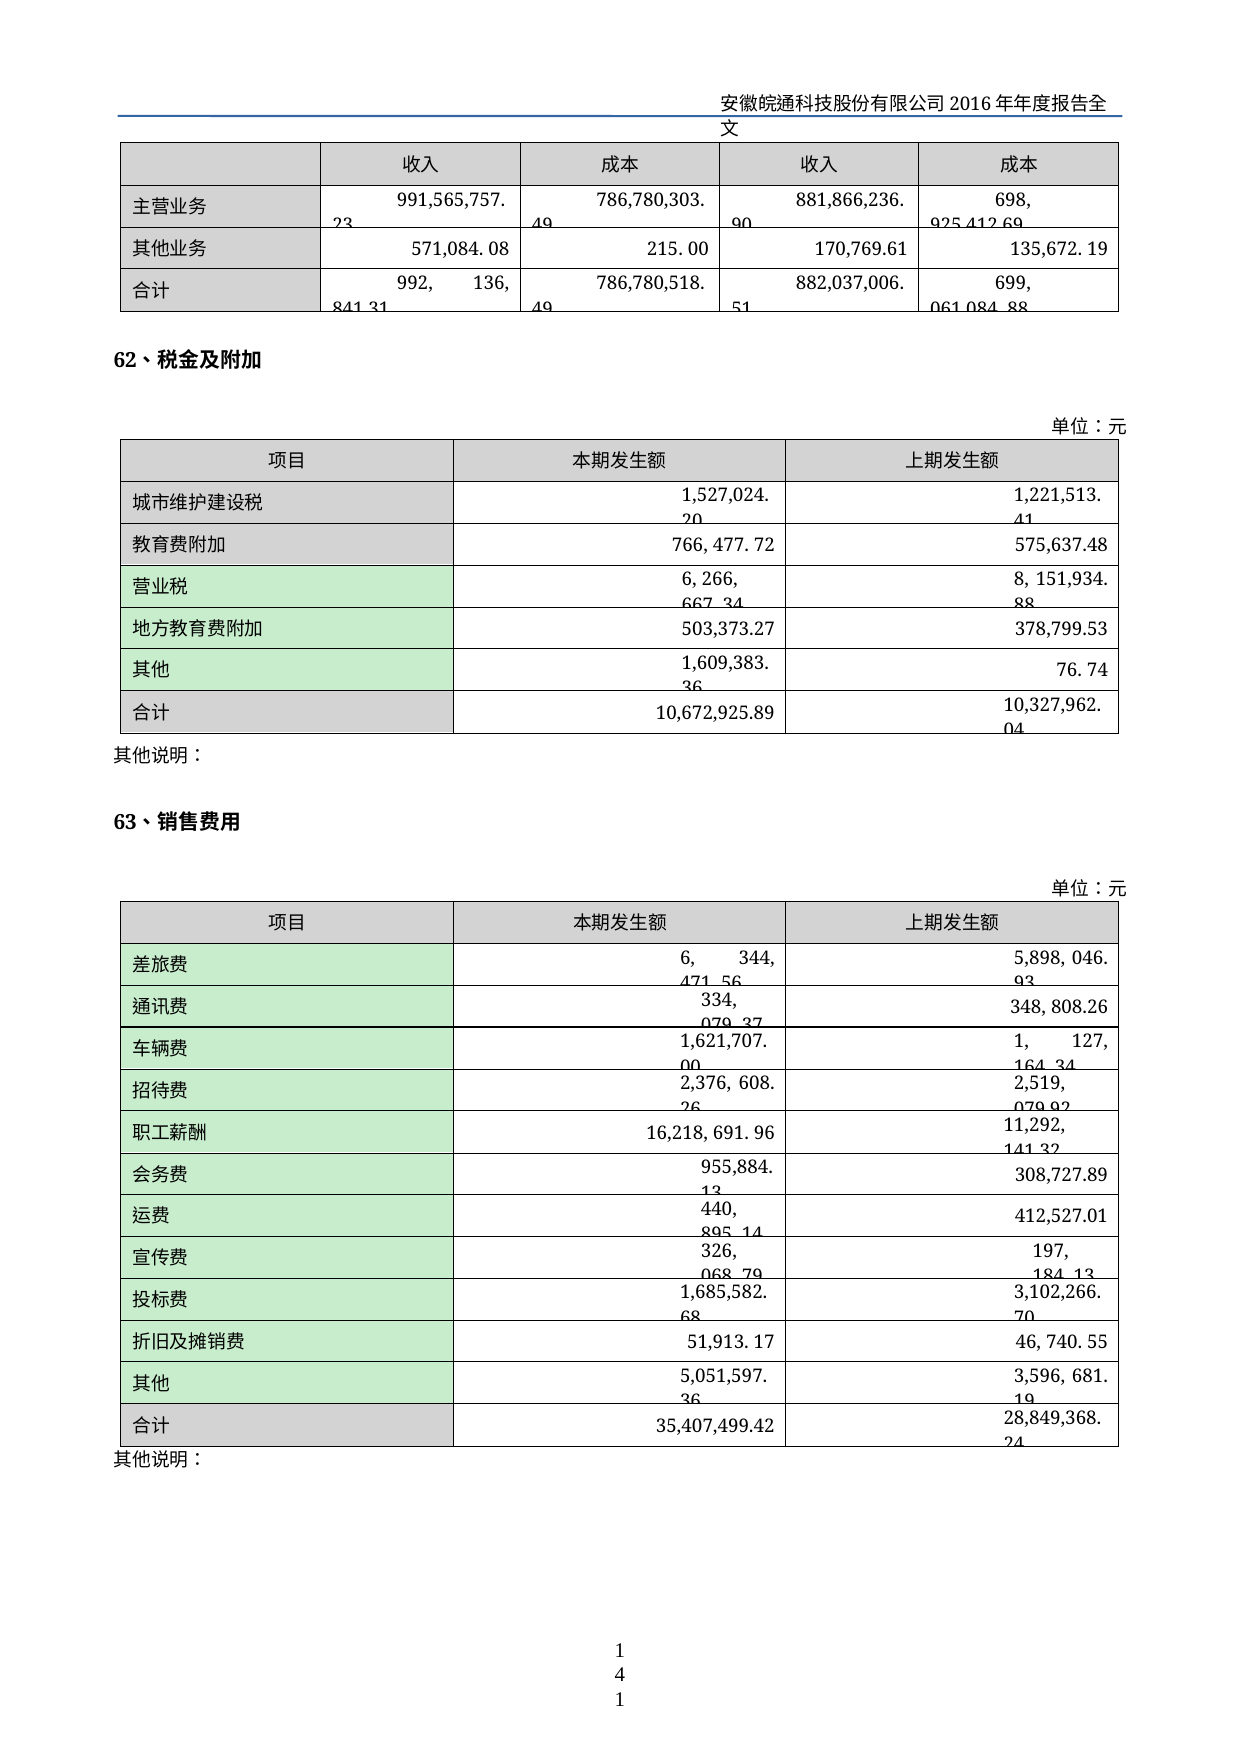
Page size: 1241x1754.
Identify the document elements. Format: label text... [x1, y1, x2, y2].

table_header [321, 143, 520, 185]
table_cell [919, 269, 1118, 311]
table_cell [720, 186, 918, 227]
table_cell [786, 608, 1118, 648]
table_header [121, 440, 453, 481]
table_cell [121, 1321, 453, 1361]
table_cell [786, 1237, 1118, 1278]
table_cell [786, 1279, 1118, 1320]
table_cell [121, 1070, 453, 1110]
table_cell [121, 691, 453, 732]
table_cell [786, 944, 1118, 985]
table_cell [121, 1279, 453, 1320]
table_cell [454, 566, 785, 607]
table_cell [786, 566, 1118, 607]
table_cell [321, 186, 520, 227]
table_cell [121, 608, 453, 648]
text 单位：元 [113, 413, 1126, 439]
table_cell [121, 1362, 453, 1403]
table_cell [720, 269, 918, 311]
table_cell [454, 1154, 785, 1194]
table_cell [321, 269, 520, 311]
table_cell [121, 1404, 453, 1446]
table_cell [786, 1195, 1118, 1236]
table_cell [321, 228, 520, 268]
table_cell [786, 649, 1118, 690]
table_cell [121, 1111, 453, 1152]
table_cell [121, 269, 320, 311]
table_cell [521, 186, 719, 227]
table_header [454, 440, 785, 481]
text 其他说明： [113, 742, 1126, 767]
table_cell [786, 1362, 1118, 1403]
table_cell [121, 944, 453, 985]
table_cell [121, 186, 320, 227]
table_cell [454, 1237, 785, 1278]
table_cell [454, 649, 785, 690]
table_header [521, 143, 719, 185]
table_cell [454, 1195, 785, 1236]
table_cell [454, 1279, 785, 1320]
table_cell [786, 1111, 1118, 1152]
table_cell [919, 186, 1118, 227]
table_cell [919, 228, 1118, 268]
text 62、税金及附加 [113, 345, 1126, 373]
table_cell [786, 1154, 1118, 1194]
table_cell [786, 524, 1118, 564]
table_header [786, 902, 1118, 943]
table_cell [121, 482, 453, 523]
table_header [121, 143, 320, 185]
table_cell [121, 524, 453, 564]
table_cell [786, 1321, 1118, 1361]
text 63、销售费用 [113, 807, 1126, 835]
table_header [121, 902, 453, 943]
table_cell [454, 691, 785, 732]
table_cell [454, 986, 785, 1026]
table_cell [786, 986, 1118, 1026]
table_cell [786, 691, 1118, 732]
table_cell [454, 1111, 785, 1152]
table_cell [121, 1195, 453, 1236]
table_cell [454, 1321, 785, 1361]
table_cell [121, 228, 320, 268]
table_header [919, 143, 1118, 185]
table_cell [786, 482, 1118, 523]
text 其他说明： [113, 1447, 1126, 1472]
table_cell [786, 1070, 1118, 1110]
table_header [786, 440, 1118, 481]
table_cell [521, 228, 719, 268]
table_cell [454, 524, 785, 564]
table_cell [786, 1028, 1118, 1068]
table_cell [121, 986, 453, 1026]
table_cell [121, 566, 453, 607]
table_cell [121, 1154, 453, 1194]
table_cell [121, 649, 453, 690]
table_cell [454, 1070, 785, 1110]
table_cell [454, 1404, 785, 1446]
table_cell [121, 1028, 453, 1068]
text 单位：元 [113, 875, 1126, 901]
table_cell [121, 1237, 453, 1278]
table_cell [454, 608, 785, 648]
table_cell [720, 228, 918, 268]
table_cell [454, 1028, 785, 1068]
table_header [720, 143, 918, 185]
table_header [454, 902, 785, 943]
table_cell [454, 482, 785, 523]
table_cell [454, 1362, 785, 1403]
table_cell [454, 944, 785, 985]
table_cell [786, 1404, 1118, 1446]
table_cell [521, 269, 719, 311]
